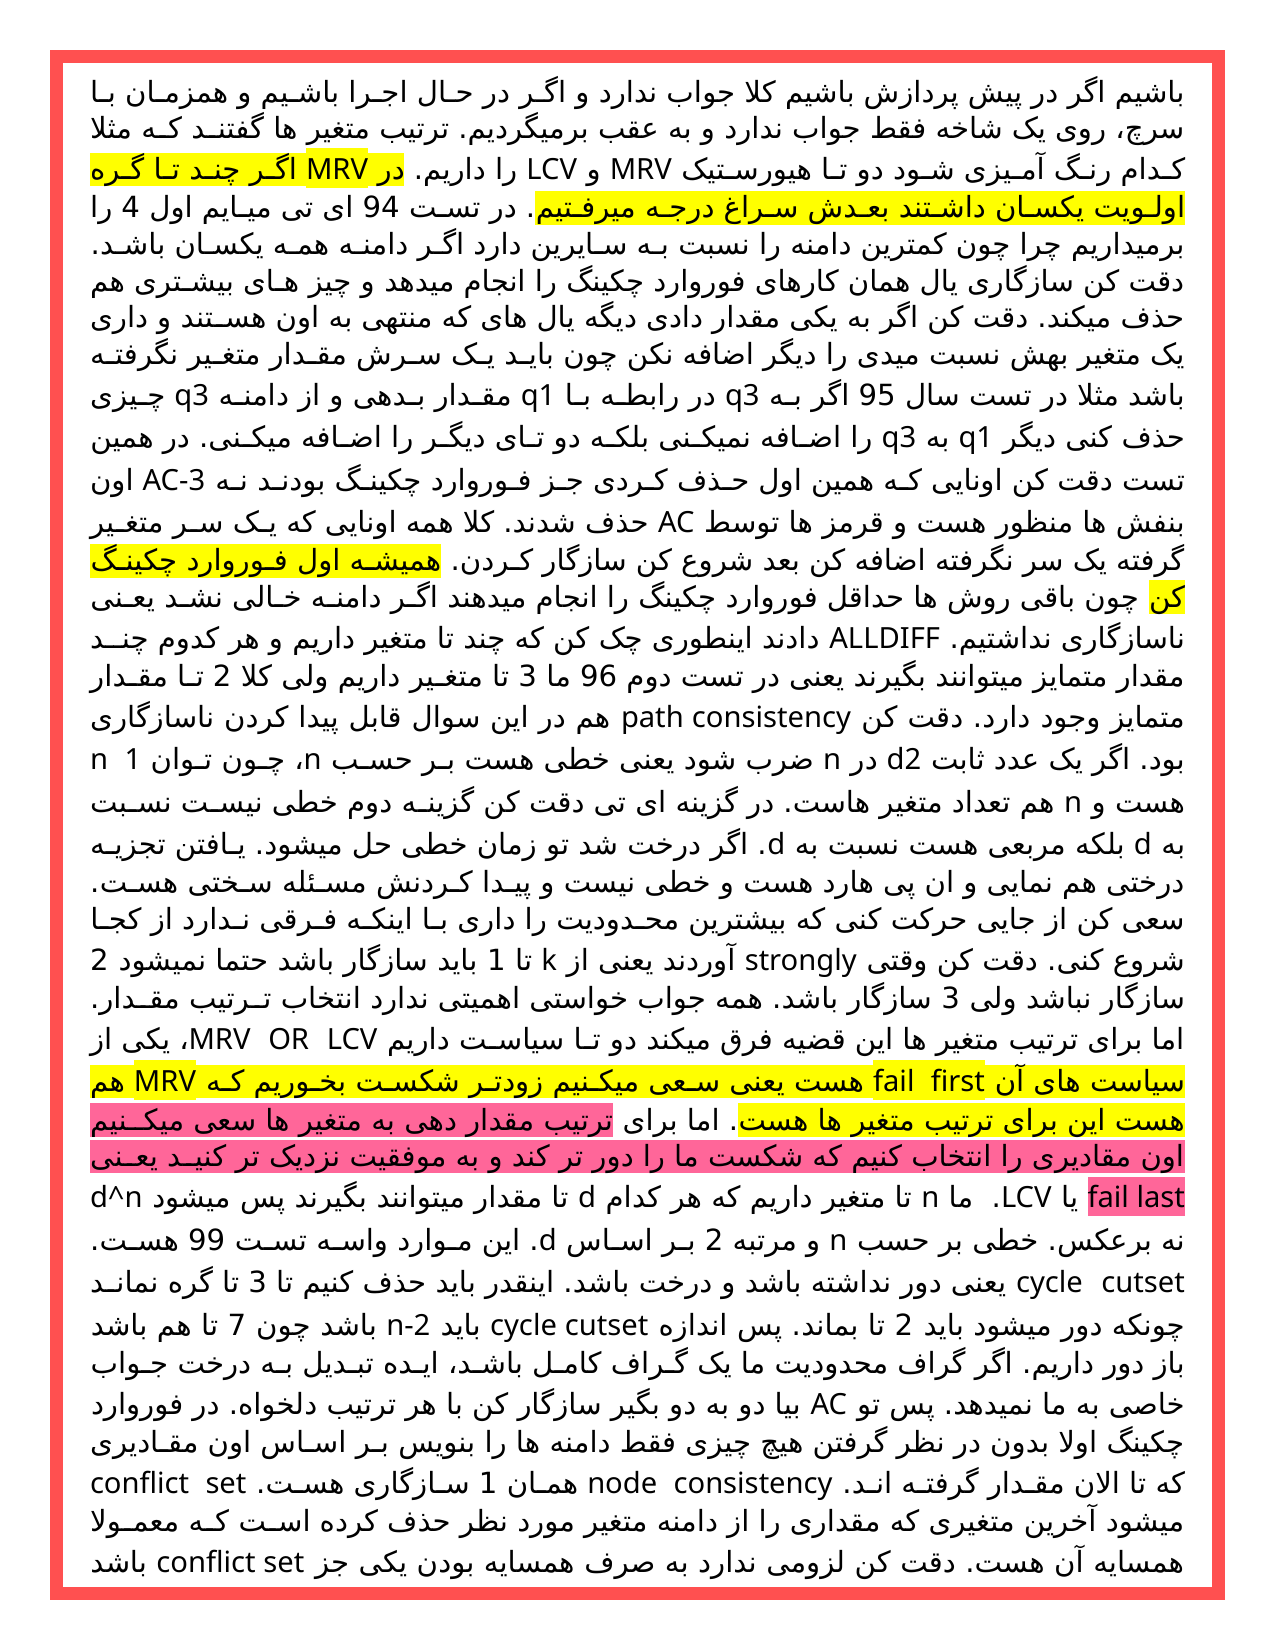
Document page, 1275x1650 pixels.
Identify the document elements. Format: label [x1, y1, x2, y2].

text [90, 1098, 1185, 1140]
text [90, 1173, 1185, 1581]
text [90, 75, 1185, 1065]
